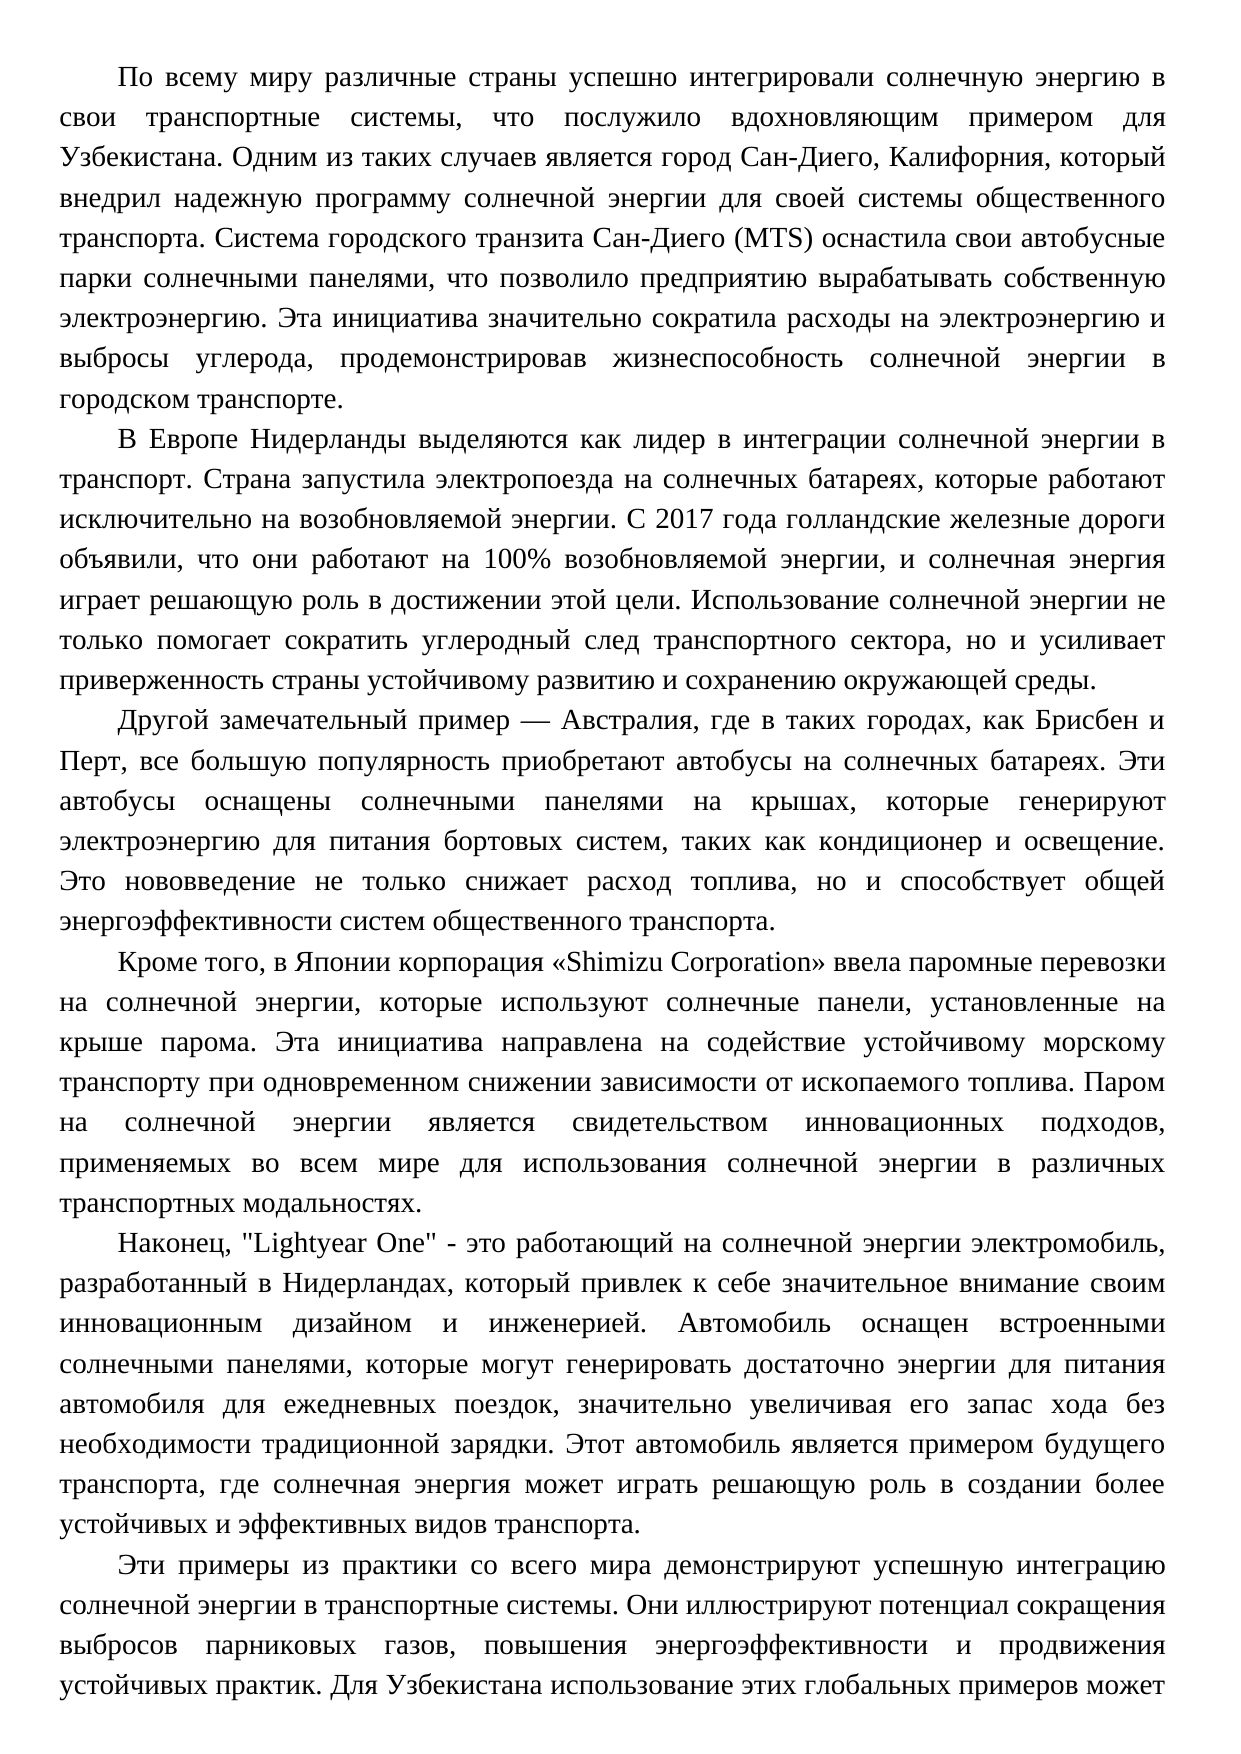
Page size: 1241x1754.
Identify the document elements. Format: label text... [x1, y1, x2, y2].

text Наконец, "Lightyear One" - это работающий на солнечной энергии электромобиль, разработанный в Нидерландах, который привлек к себе значительное внимание своим инновационным дизайном и инженерией. Автомобиль оснащен встроенными солнечными панелями, которые могут генерировать достаточно энергии для питания автомобиля для ежедневных поездок, значительно увеличивая его запас хода без необходимости традиционной зарядки. Этот автомобиль является примером будущего транспорта, где солнечная энергия может играть решающую роль в создании более устойчивых и эффективных видов транспорта. [59, 1225, 1167, 1540]
text По всему миру различные страны успешно интегрировали солнечную энергию в свои транспортные системы, что послужило вдохновляющим примером для Узбекистана. Одним из таких случаев является город Сан-Диего, Калифорния, который внедрил надежную программу солнечной энергии для своей системы общественного транспорта. Система городского транзита Сан-Диего (MTS) оснастила свои автобусные парки солнечными панелями, что позволило предприятию вырабатывать собственную электроэнергию. Эта инициатива значительно сократила расходы на электроэнергию и выбросы углерода, продемонстрировав жизнеспособность солнечной энергии в городском транспорте. [59, 59, 1167, 414]
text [59, 1547, 1167, 1701]
text Другой замечательный пример — Австралия, где в таких городах, как Брисбен и Перт, все большую популярность приобретают автобусы на солнечных батареях. Эти автобусы оснащены солнечными панелями на крышах, которые генерируют электроэнергию для питания бортовых систем, таких как кондиционер и освещение. Это нововведение не только снижает расход топлива, но и способствует общей энергоэффективности систем общественного транспорта. [59, 702, 1167, 937]
text В Европе Нидерланды выделяются как лидер в интеграции солнечной энергии в транспорт. Страна запустила электропоезда на солнечных батареях, которые работают исключительно на возобновляемой энергии. С 2017 года голландские железные дороги объявили, что они работают на 100% возобновляемой энергии, и солнечная энергия играет решающую роль в достижении этой цели. Использование солнечной энергии не только помогает сократить углеродный след транспортного сектора, но и усиливает приверженность страны устойчивому развитию и сохранению окружающей среды. [59, 421, 1167, 696]
text Кроме того, в Японии корпорация «Shimizu Corporation» ввела паромные перевозки на солнечной энергии, которые используют солнечные панели, установленные на крыше парома. Эта инициатива направлена на содействие устойчивому морскому транспорту при одновременном снижении зависимости от ископаемого топлива. Паром на солнечной энергии является свидетельством инновационных подходов, применяемых во всем мире для использования солнечной энергии в различных транспортных модальностях. [59, 944, 1167, 1218]
